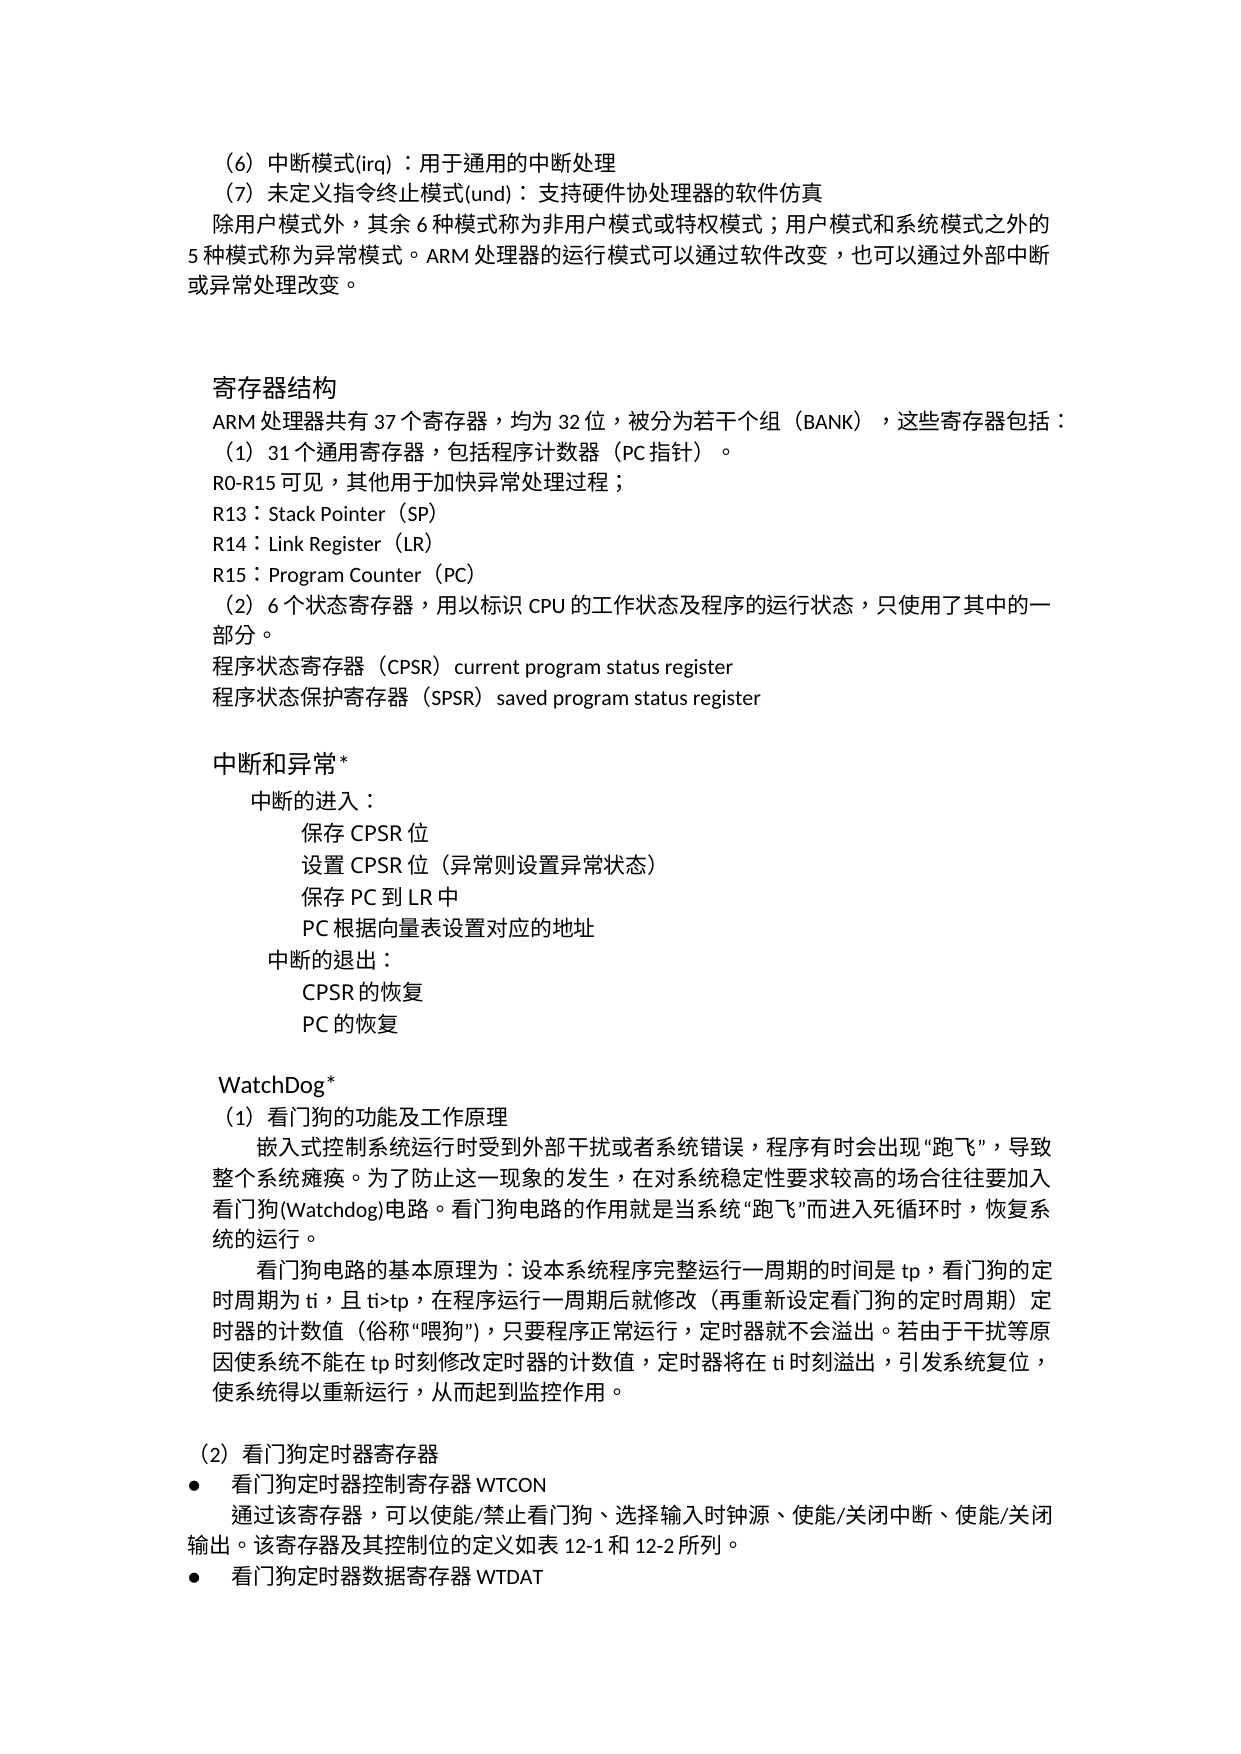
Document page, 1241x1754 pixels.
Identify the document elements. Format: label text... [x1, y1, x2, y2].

list 看门狗定时器数据寄存器WTDAT [187, 1563, 1053, 1590]
text （2）6个状态寄存器，用以标识CPU的工作状态及程序的运行状态，只使用了其中的一部分。 [212, 592, 1053, 649]
text CPSR的恢复 [187, 975, 1053, 1007]
text 保存CPSR位 [187, 816, 1053, 848]
text 寄存器结构 [212, 373, 1053, 404]
text 设置CPSR位（异常则设置异常状态） [187, 848, 1053, 879]
text （2）看门狗定时器寄存器 [187, 1441, 1053, 1467]
text （6）中断模式(irq) ：用于通用的中断处理 [212, 150, 1053, 177]
text 程序状态保护寄存器（SPSR）saved program status register [212, 684, 1053, 710]
text （1）31个通用寄存器，包括程序计数器（PC指针）。 [212, 439, 1053, 465]
text PC根据向量表设置对应的地址 [187, 911, 1053, 943]
text WatchDog* [212, 1069, 1053, 1099]
text 除用户模式外，其余6种模式称为非用户模式或特权模式；用户模式和系统模式之外的5种模式称为异常模式。ARM处理器的运行模式可以通过软件改变，也可以通过外部中断或异常处理改变。 [187, 211, 1053, 299]
text 看门狗电路的基本原理为：设本系统程序完整运行一周期的时间是tp，看门狗的定时周期为ti，且ti>tp，在程序运行一周期后就修改（再重新设定看门狗的定时周期）定时器的计数值（俗称“喂狗”)，只要程序正常运行，定时器就不会溢出。若由于干扰等原因使系统不能在tp时刻修改定时器的计数值，定时器将在ti时刻溢出，引发系统复位，使系统得以重新运行，从而起到监控作用。 [212, 1257, 1053, 1406]
text R14：Link Register（LR） [212, 531, 1053, 557]
text R13：Stack Pointer（SP） [212, 500, 1053, 527]
text 中断和异常* [212, 749, 1053, 780]
text R0-R15可见，其他用于加快异常处理过程； [212, 469, 1053, 496]
text 中断的进入： [187, 784, 1053, 816]
text R15：Program Counter（PC） [212, 561, 1053, 588]
text 程序状态寄存器（CPSR）current program status register [212, 653, 1053, 680]
text 保存PC到LR中 [187, 879, 1053, 911]
text （7）未定义指令终止模式(und)： 支持硬件协处理器的软件仿真 [212, 181, 1053, 207]
text PC的恢复 [187, 1007, 1053, 1038]
list 看门狗定时器控制寄存器WTCON [187, 1471, 1053, 1498]
text ARM处理器共有37个寄存器，均为32位，被分为若干个组（BANK），这些寄存器包括： [212, 408, 1053, 435]
text （1）看门狗的功能及工作原理 [212, 1104, 1053, 1131]
text 中断的退出： [187, 943, 1053, 975]
text 通过该寄存器，可以使能/禁止看门狗、选择输入时钟源、使能/关闭中断、使能/关闭输出。该寄存器及其控制位的定义如表12-1和12-2所列。 [187, 1502, 1053, 1559]
text 嵌入式控制系统运行时受到外部干扰或者系统错误，程序有时会出现“跑飞”，导致整个系统瘫痪。为了防止这一现象的发生，在对系统稳定性要求较高的场合往往要加入看门狗(Watchdog)电路。看门狗电路的作用就是当系统“跑飞”而进入死循环时，恢复系统的运行。 [212, 1134, 1053, 1253]
